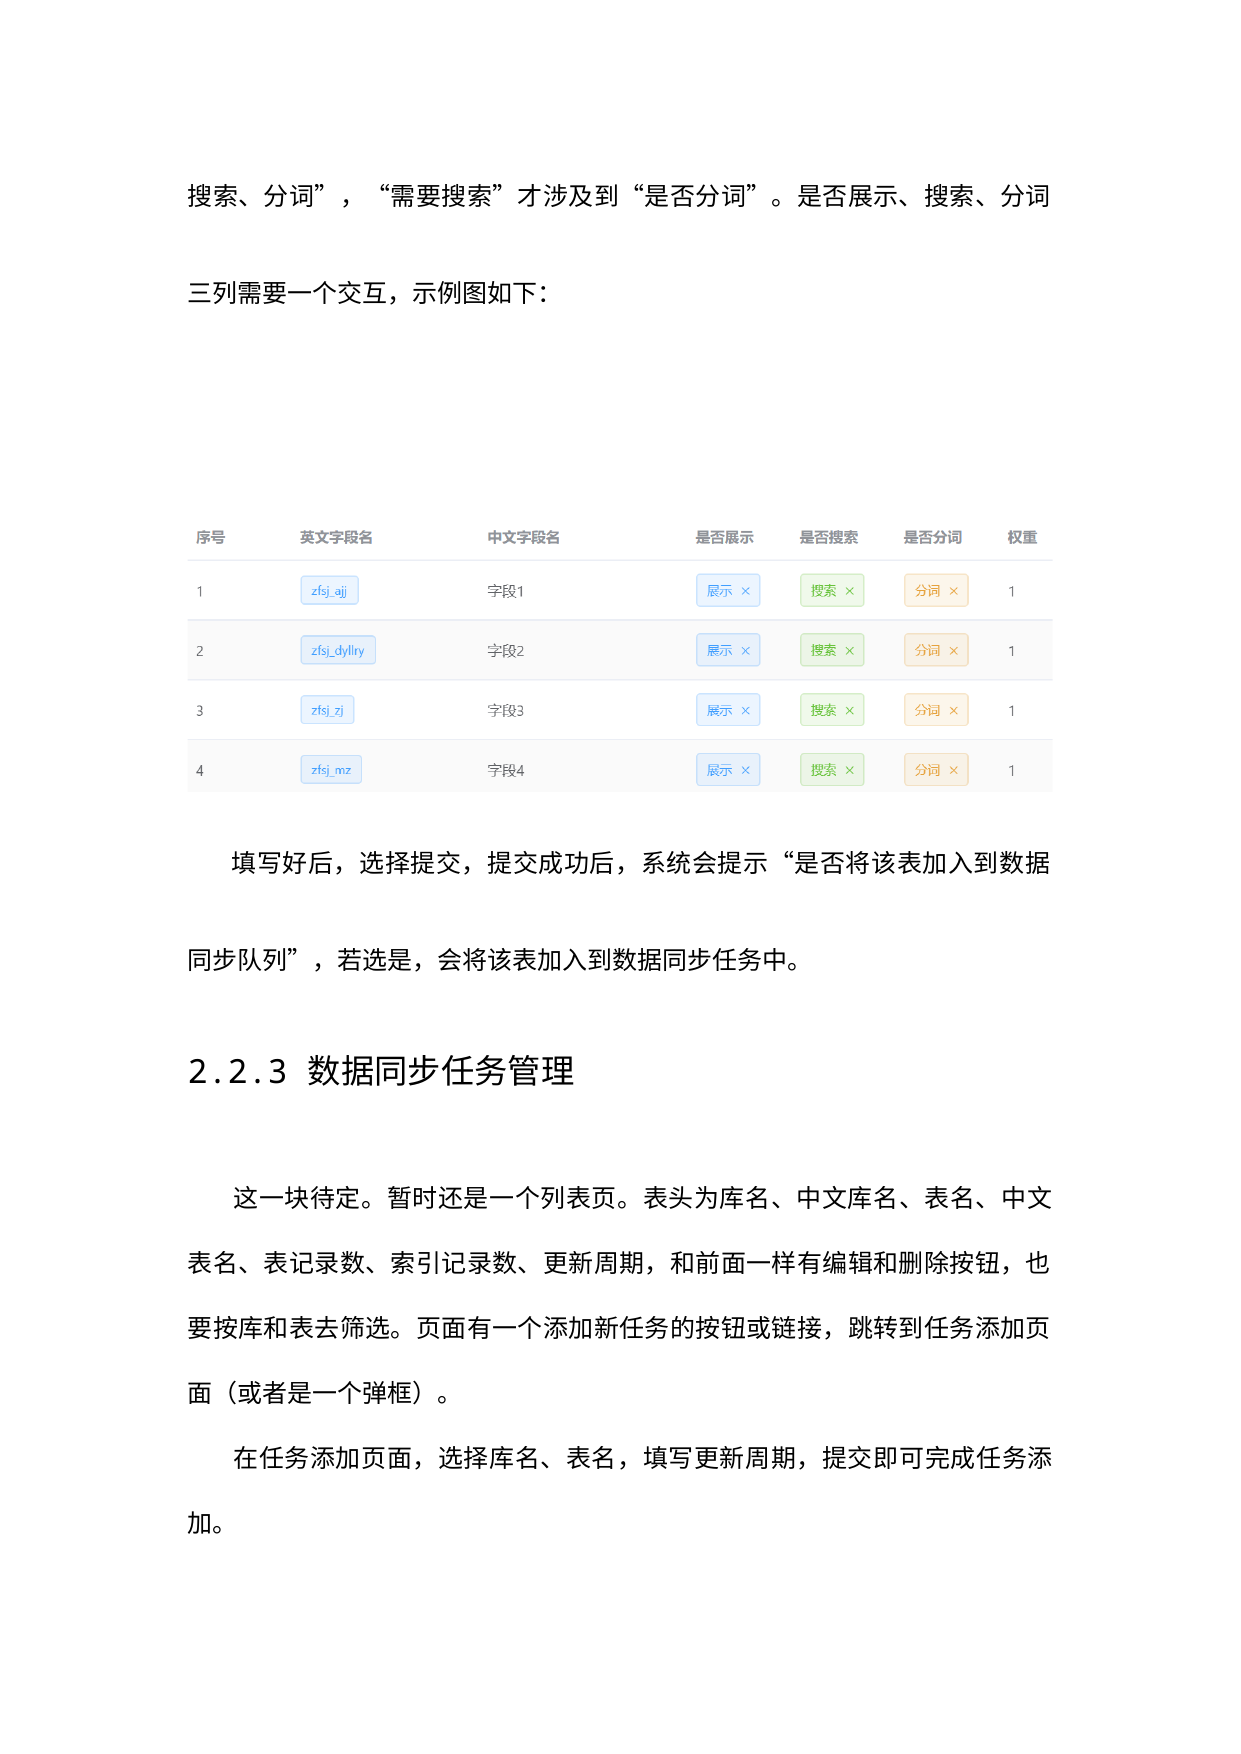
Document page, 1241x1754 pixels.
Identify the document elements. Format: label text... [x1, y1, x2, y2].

subtitle 2.2.3 数据同步任务管理 [187, 1036, 1053, 1101]
text 这一块待定。暂时还是一个列表页。表头为库名、中文库名、表名、中文表名、表记录数、索引记录数、更新周期，和前面一样有编辑和删除按钮，也要按库和表去筛选。页面有一个添加新任务的按钮或链接，跳转到任务添加页面（或者是一个弹框）。 [187, 1164, 1053, 1424]
text 填写好后，选择提交，提交成功后，系统会提示“是否将该表加入到数据同步队列”，若选是，会将该表加入到数据同步任务中。 [187, 829, 1053, 991]
picture [187, 521, 1053, 792]
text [187, 162, 1053, 324]
text 在任务添加页面，选择库名、表名，填写更新周期，提交即可完成任务添加。 [187, 1424, 1053, 1554]
